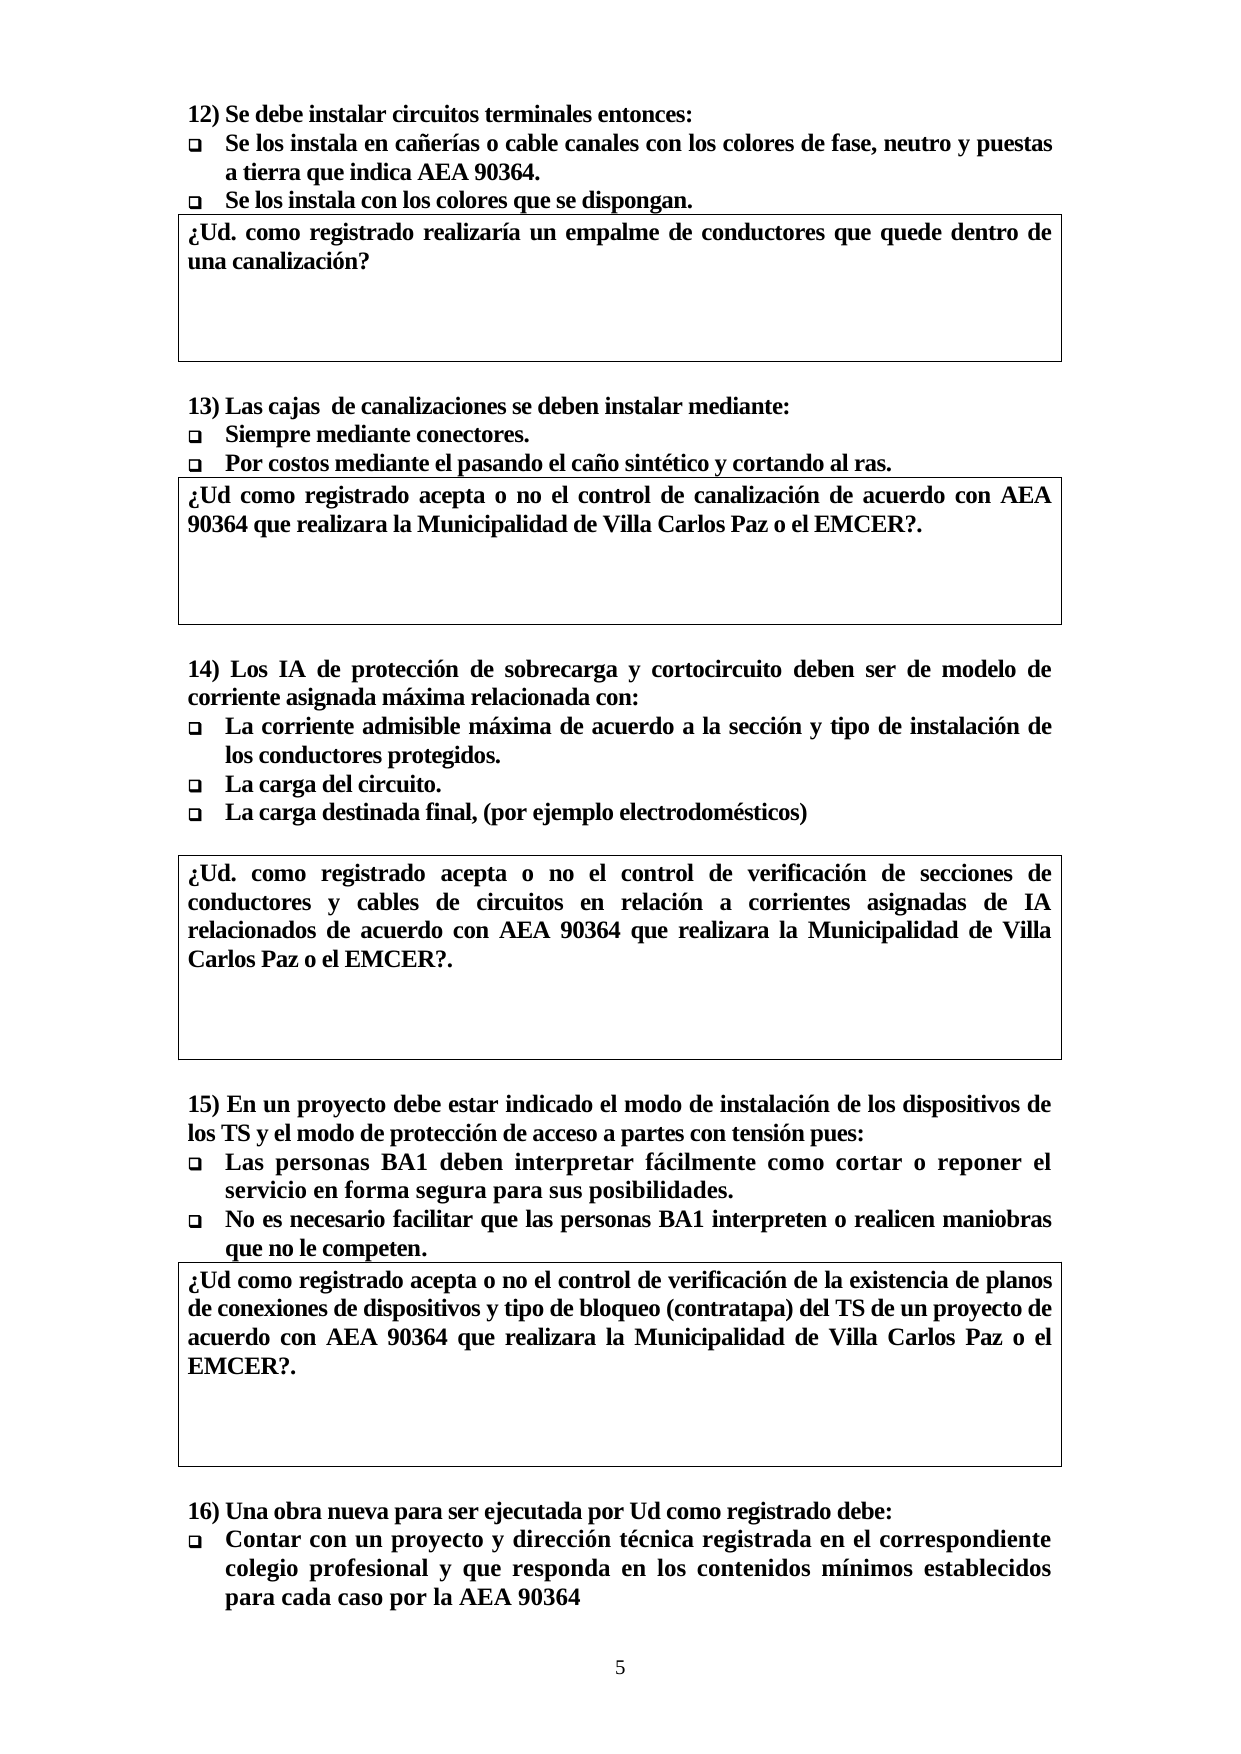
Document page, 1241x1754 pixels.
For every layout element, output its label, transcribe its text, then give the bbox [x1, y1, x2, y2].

list No es necesario facilitar que las personas BA1 interpreten o realicen maniobras que no le competen. [187, 1204, 1053, 1262]
text ¿Ud. como registrado realizaría un empalme de conductores que quede dentro de una canalización? [179, 215, 1061, 275]
list Contar con un proyecto y dirección técnica registrada en el correspondiente colegio profesional y que responda en los contenidos mínimos establecidos para cada caso por 90364 [187, 1524, 1053, 1611]
subtitle 13) Las cajas de canalizaciones se deben instalar mediante: [187, 391, 1053, 419]
list Se los instala en cañerías o cable canales con los colores de fase, neutro y puestas a tierra que indica AEA 90364. [187, 128, 1053, 185]
subtitle 15) En un proyecto debe estar indicado el modo de instalación de los dispositivos de los TS y el modo de protección de acceso a partes con tensión pues: [187, 1089, 1053, 1147]
list Siempre mediante conectores. [187, 419, 1053, 448]
subtitle 16) Una obra nueva para ser ejecutada por Ud como registrado debe: [187, 1496, 1053, 1524]
subtitle 12) Se debe instalar circuitos terminales entonces: [187, 99, 1053, 128]
subtitle 14) Los IA de protección de sobrecarga y cortocircuito deben ser de modelo de corriente asignada máxima relacionada con: [187, 654, 1053, 711]
text ¿Ud como registrado acepta o no el control de verificación de la existencia de planos de conexiones de dispositivos y tipo de bloqueo (contratapa) del TS de un proyecto de acuerdo con AEA 90364 que realizara de Villa Carlos Paz o el EMCER?. [179, 1263, 1061, 1380]
list La carga destinada final, (por ejemplo electrodomésticos) [187, 797, 1053, 826]
text ¿Ud como registrado acepta o no el control de canalización de acuerdo con AEA 90364 que realizara de Villa Carlos Paz o el EMCER?. [179, 478, 1061, 538]
list Por costos mediante el pasando el caño sintético y cortando al ras. [187, 448, 1053, 477]
text ¿Ud. como registrado acepta o no el control de verificación de secciones de conductores y cables de circuitos en relación a corrientes asignadas de IA relacionados de acuerdo con AEA 90364 que realizara de Villa Carlos Paz o el EMCER?. [179, 856, 1061, 973]
list Las personas BA1 deben interpretar fácilmente como cortar o reponer el servicio en forma segura para sus posibilidades. [187, 1147, 1053, 1204]
list Se los instala con los colores que se dispongan. [187, 185, 1053, 214]
list La corriente admisible máxima de acuerdo a la sección y tipo de instalación de los conductores protegidos. [187, 711, 1053, 769]
list La carga del circuito. [187, 769, 1053, 797]
